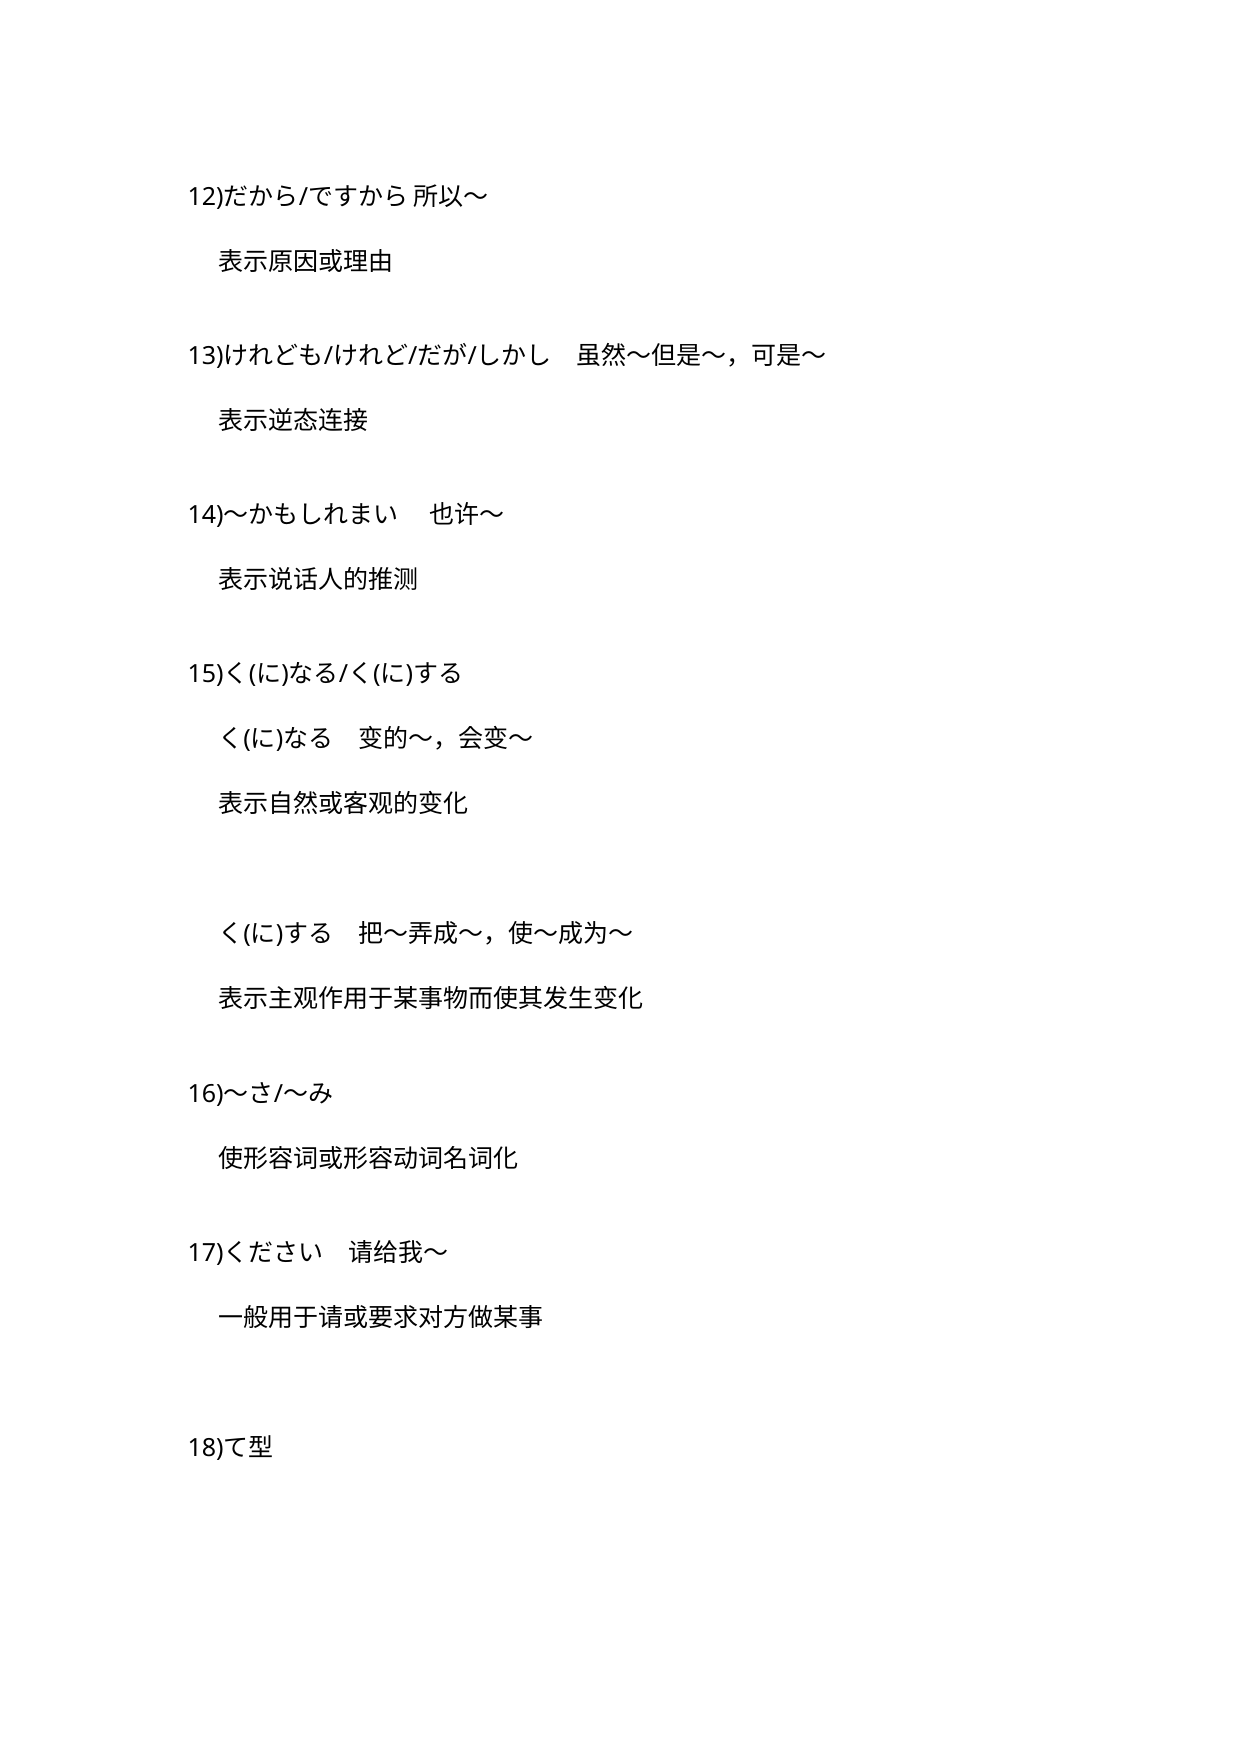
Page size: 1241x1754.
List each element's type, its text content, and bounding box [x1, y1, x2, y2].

text 17)ください 请给我～ 一般用于请或要求对方做某事 18)て型 [187, 1218, 1053, 1478]
text 16)～さ/～み 使形容词或形容动词名词化 [187, 1059, 1053, 1189]
text 15)く(に)なる/く(に)する く(に)なる 变的～，会变～ 表示自然或客观的变化 く(に)する 把～弄成～，使～成为～ 表示主观作用于某事物而使其发生变化 [187, 639, 1053, 1029]
text 13)けれども/けれど/だが/しかし 虽然～但是～，可是～ 表示逆态连接 [187, 321, 1053, 451]
text 12)だから/ですから 所以～ 表示原因或理由 [187, 162, 1053, 292]
text 14)～かもしれまい 也许～ 表示说话人的推测 [187, 480, 1053, 610]
